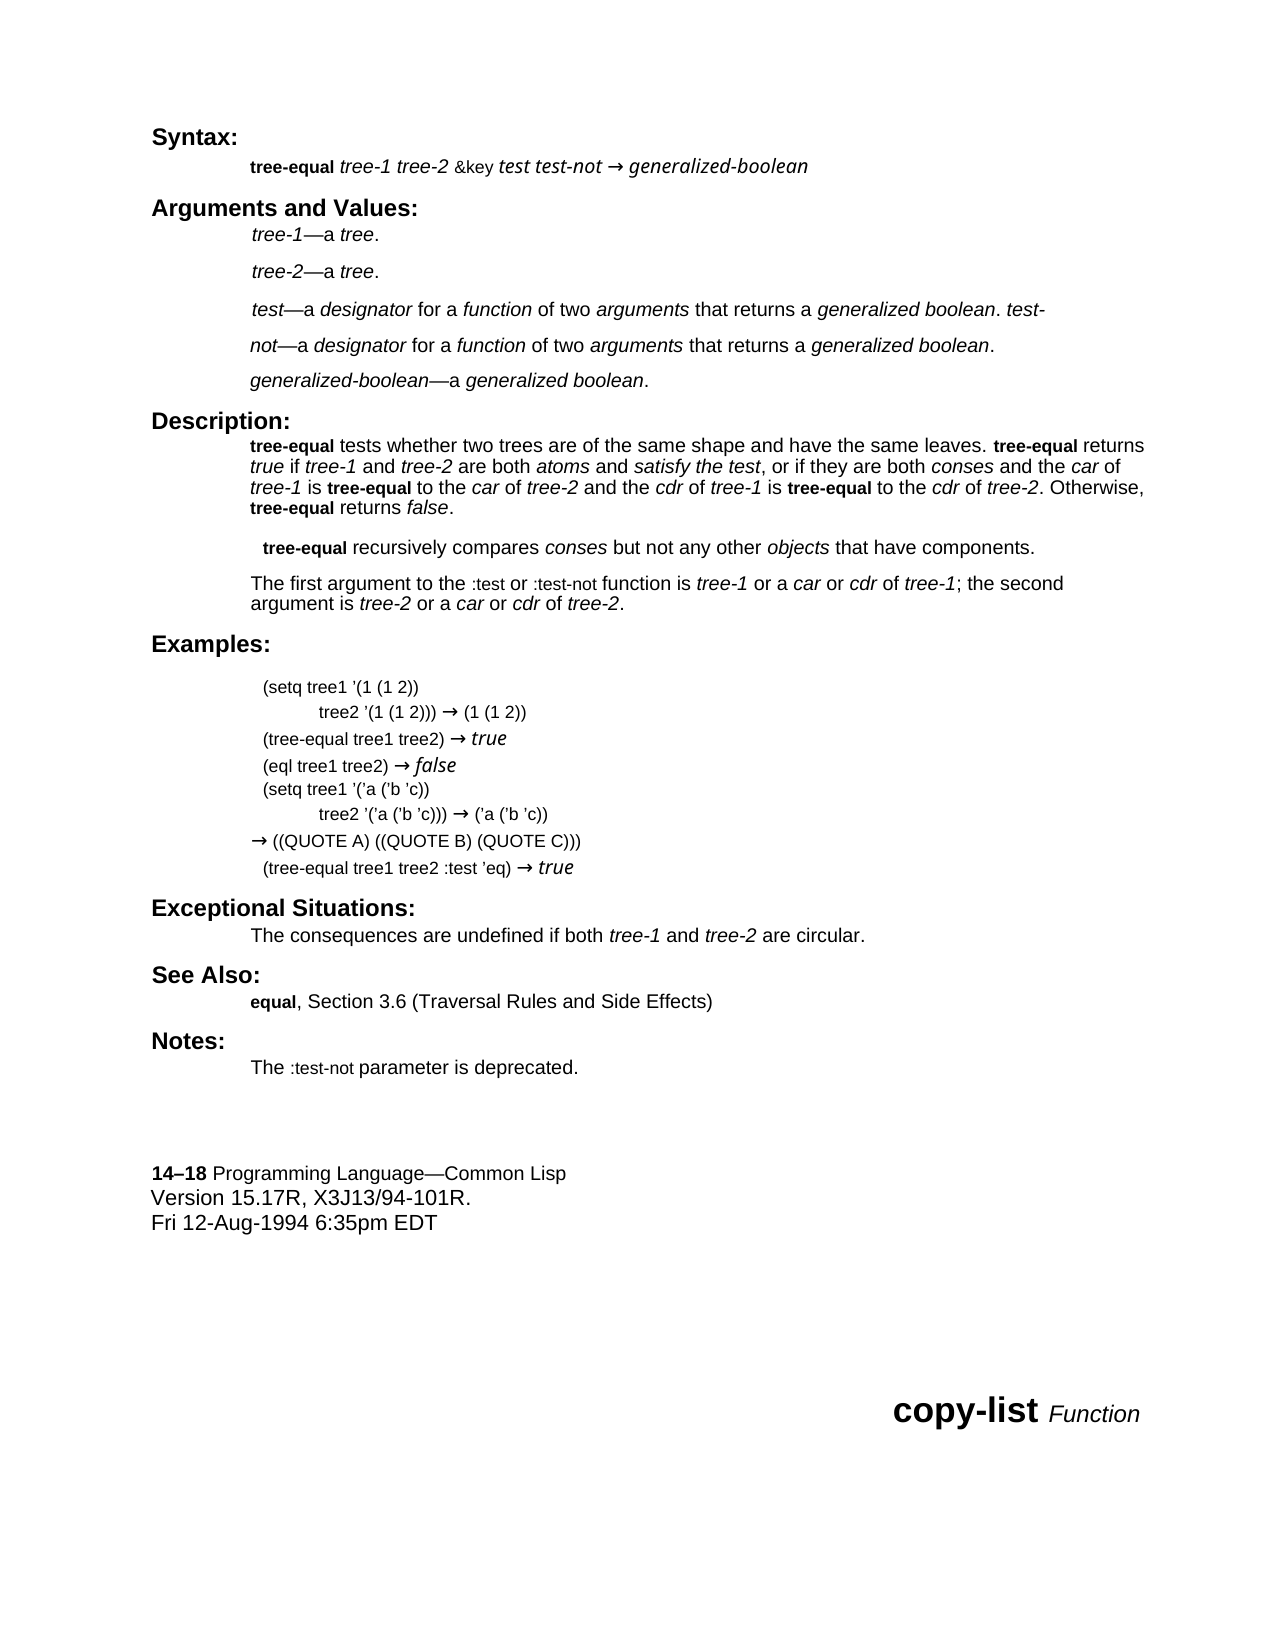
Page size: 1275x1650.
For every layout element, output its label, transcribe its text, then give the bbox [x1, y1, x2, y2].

text equal, Section 3.6 (Traversal Rules and Side Effects) [250, 990, 1148, 1013]
text Exceptional Situations: [151, 894, 1148, 922]
text test—a designator for a function of two arguments that returns a generalized boolean. test-not—a designator for a function of two arguments that returns a generalized boolean. generalized-boolean—a generalized boolean. [250, 298, 1066, 392]
text Examples: [151, 630, 1148, 658]
text (tree-equal tree1 tree2) → true [263, 724, 1148, 752]
text → ((QUOTE A) ((QUOTE B) (QUOTE C))) [251, 827, 1148, 853]
text Arguments and Values: [151, 193, 1148, 221]
text copy-list Function [150, 1389, 1140, 1430]
text Syntax: [152, 123, 1148, 151]
text tree-equal recursively compares conses but not any other objects that have components. [150, 536, 1148, 558]
text The consequences are undefined if both tree-1 and tree-2 are circular. [250, 924, 1148, 947]
text Fri 12-Aug-1994 6:35pm EDT [151, 1210, 1148, 1235]
text 14–18 Programming Language—Common Lisp [152, 1162, 1148, 1185]
text tree-equal tests whether two trees are of the same shape and have the same leaves. tree-equal returns true if tree-1 and tree-2 are both atoms and satisfy the test, or if they are both conses and the car of tree-1 is tree-equal to the car of tree-2 and the cdr of tree-1 is tree-equal to the cdr of tree-2. Otherwise, tree-equal returns false. [250, 436, 1147, 519]
text (eql tree1 tree2) → false [263, 752, 1148, 778]
text tree2 ’(1 (1 2))) → (1 (1 2)) [319, 698, 1148, 724]
text The first argument to the :test or :test-not function is tree-1 or a car or cdr of tree-1; the second argument is tree-2 or a car or cdr of tree-2. [250, 573, 1146, 615]
text See Also: [152, 961, 1148, 988]
text (setq tree1 ’(’a (’b ’c)) [263, 779, 1148, 799]
text tree-equal tree-1 tree-2 &key test test-not → generalized-boolean [250, 153, 1148, 180]
text Notes: [151, 1027, 1148, 1054]
text Description: [151, 407, 1148, 434]
text tree-2—a tree. [252, 260, 1148, 283]
text Version 15.17R, X3J13/94-101R. [150, 1185, 1148, 1210]
text (tree-equal tree1 tree2 :test ’eq) → true [263, 853, 1148, 881]
text tree-1—a tree. [252, 223, 1148, 246]
text (setq tree1 ’(1 (1 2)) [263, 677, 1148, 698]
text The :test-not parameter is deprecated. [250, 1056, 1148, 1079]
text tree2 ’(’a (’b ’c))) → (’a (’b ’c)) [319, 799, 1148, 827]
